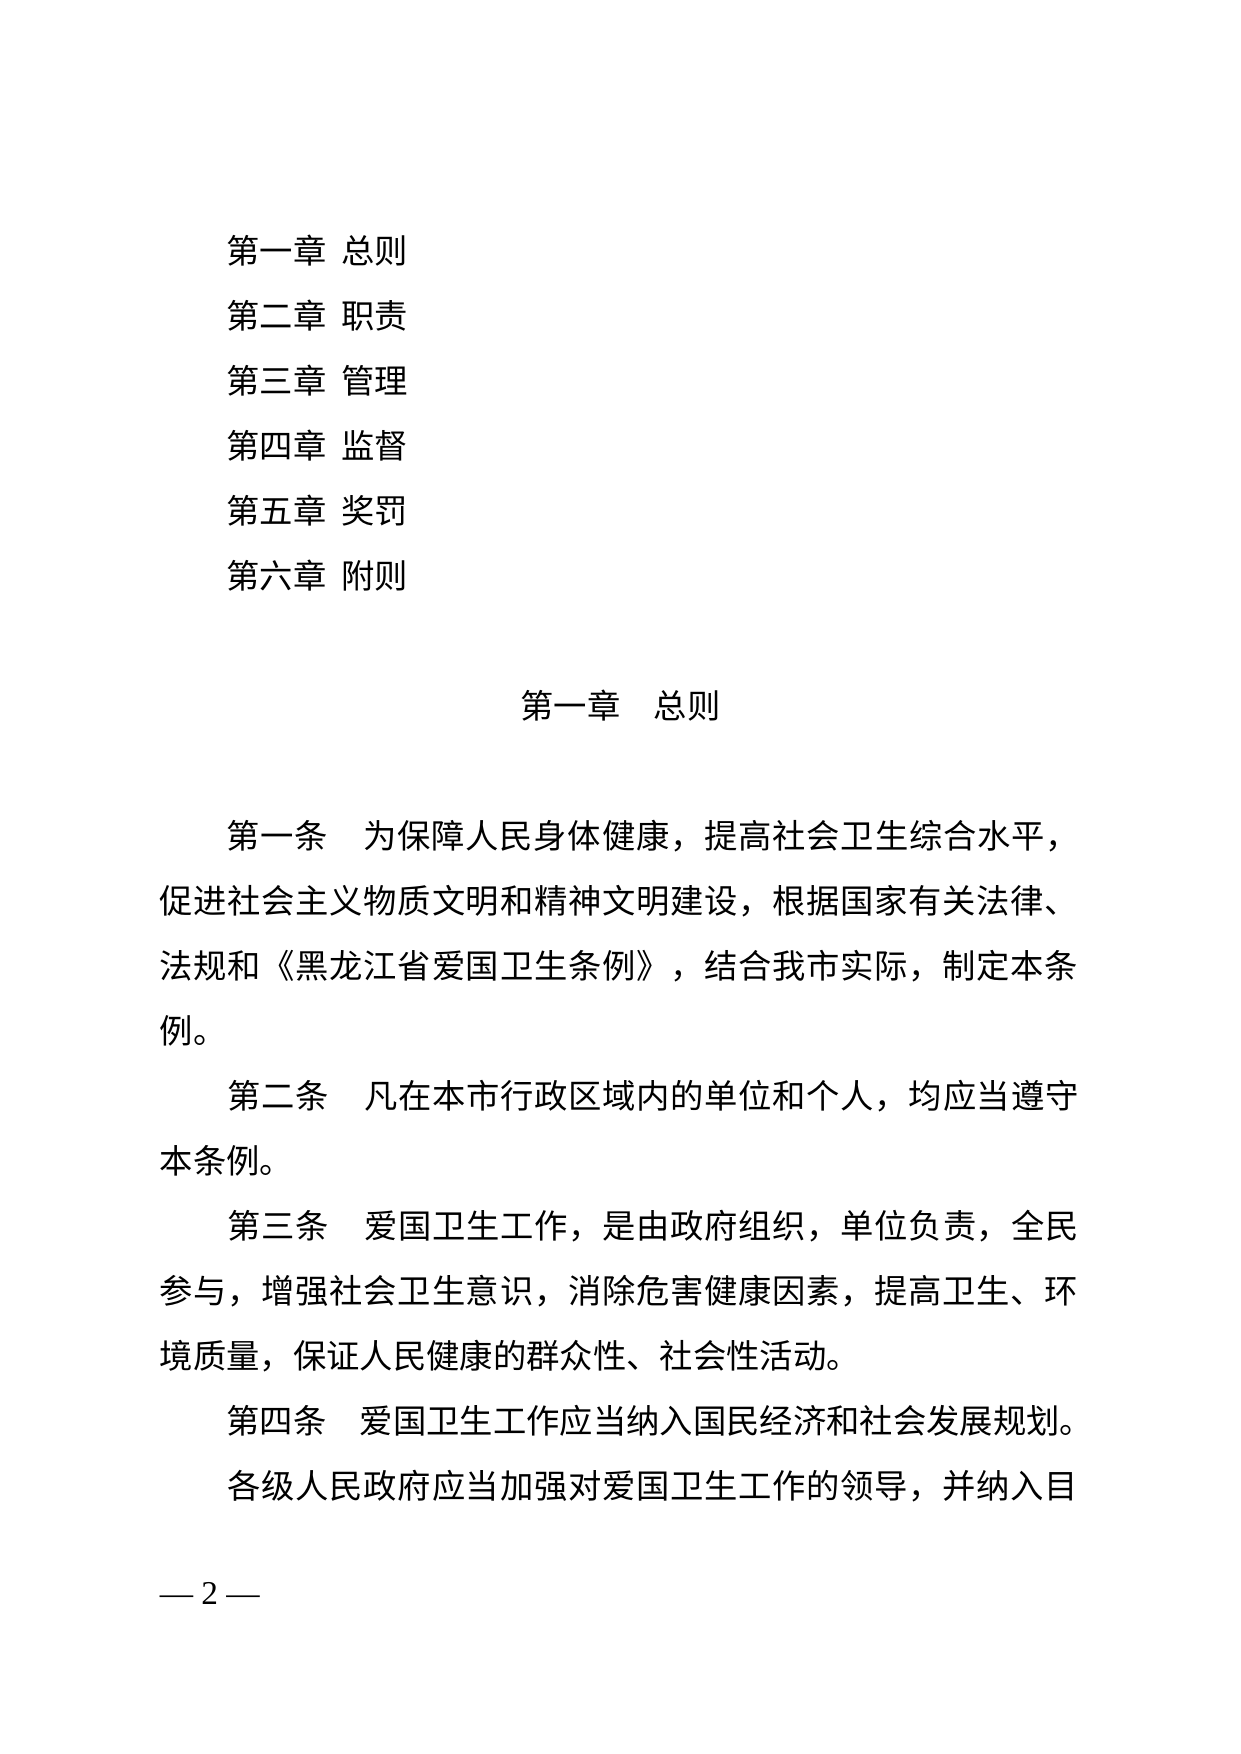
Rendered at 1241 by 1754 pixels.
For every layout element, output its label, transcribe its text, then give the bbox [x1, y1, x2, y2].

text 第三章 管理 [159, 347, 1081, 412]
text 第四章 监督 [159, 412, 1081, 477]
text 第一章 总则 [159, 217, 1081, 282]
text 第二章 职责 [159, 282, 1081, 347]
text 第五章 奖罚 [159, 477, 1081, 542]
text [159, 802, 1081, 1517]
text 第六章 附则 [159, 542, 1081, 672]
text 第一章 总则 [159, 672, 1081, 802]
